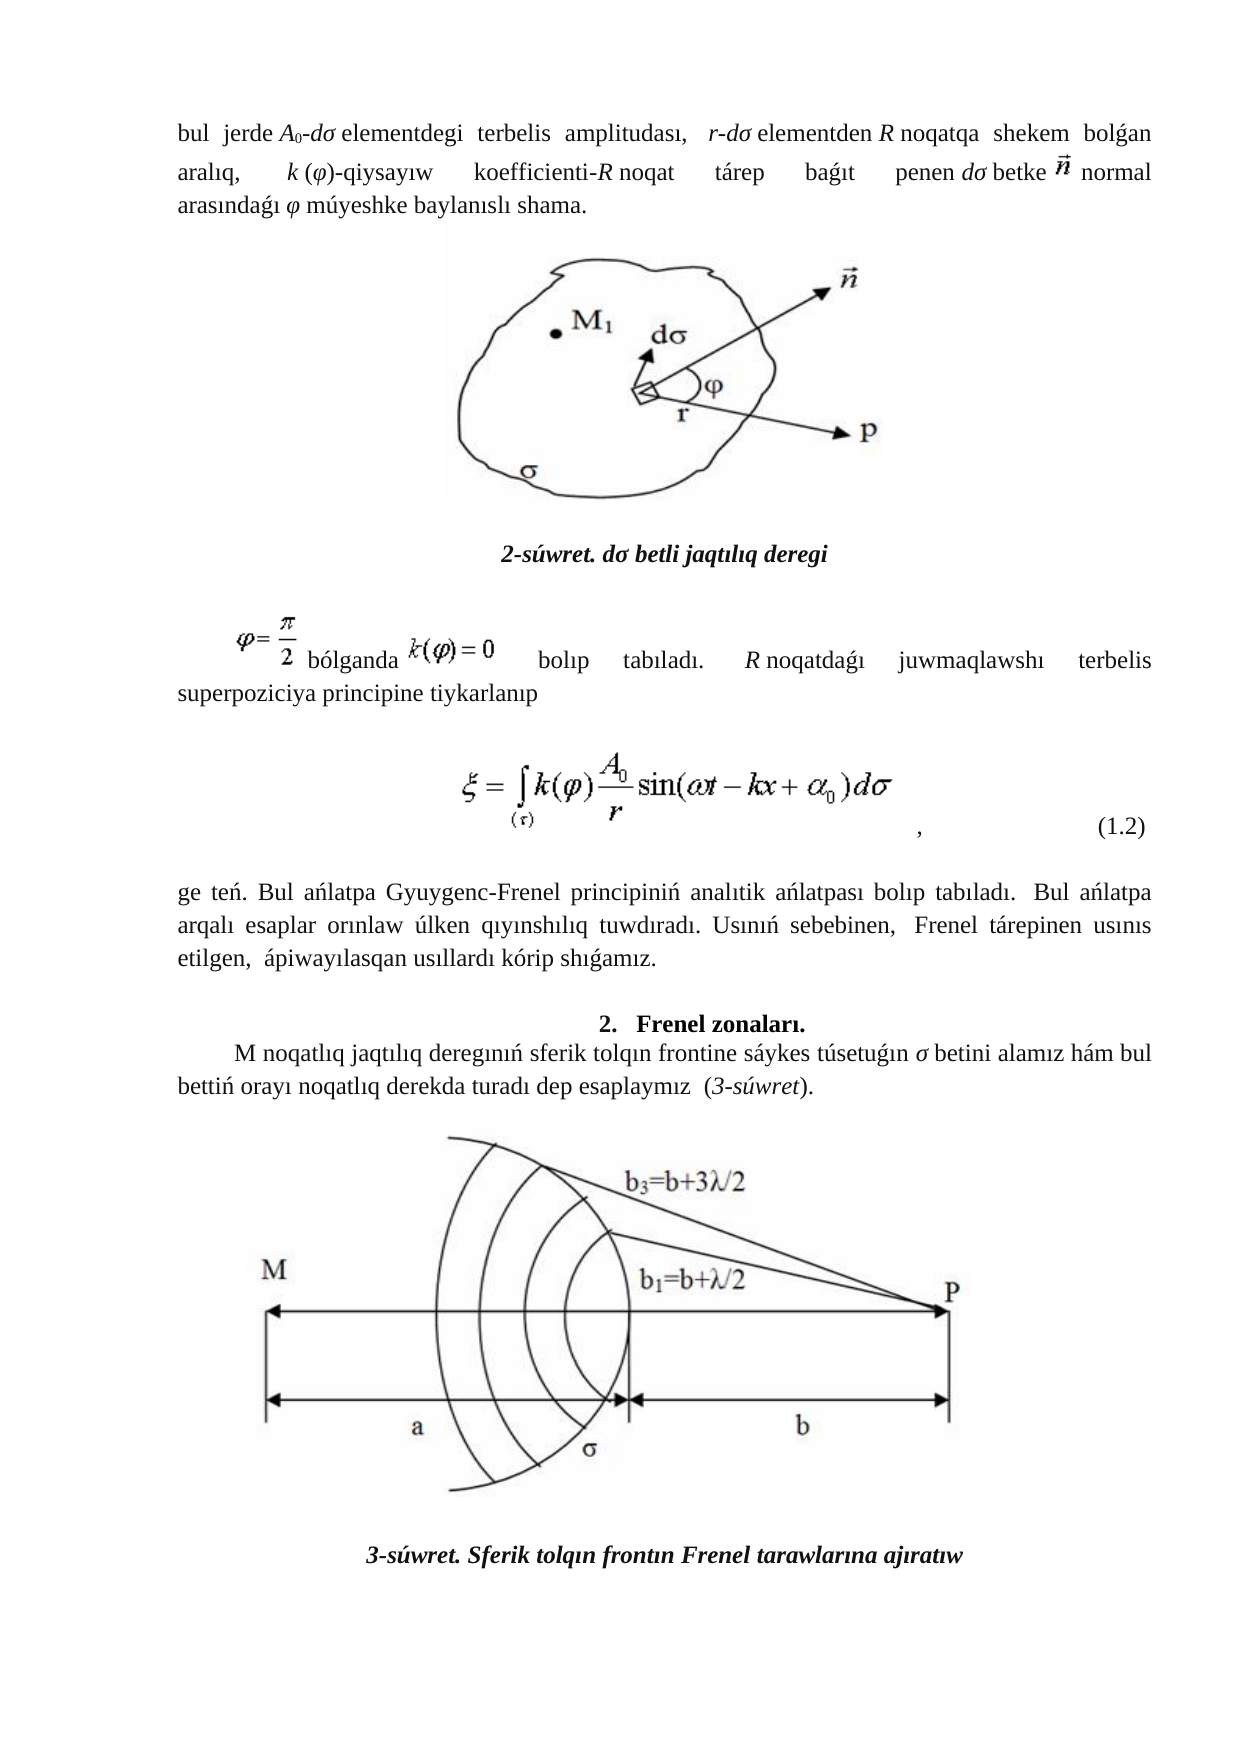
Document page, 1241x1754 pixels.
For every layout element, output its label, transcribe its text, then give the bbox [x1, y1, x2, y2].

text 3-súwret. Sferik tolqın frontın Frenel tarawlarına ajıratıw [177, 1540, 1152, 1569]
text bul jerde A0-dσ elementdegi terbelis amplitudası, r-dσ elementden R noqatqa shekem bolǵan aralıq, k (φ)-qiysayıw koefficienti-R noqat tárep baǵıt penen dσ betke normal arasındaǵı φ múyeshke baylanıslı shama. [177, 118, 1152, 219]
picture [233, 605, 302, 669]
picture [405, 633, 498, 669]
picture [443, 223, 885, 503]
text bólganda bolıp tabıladı. R noqatdaǵı juwmaqlawshı terbelis superpoziciya principine tiykarlanıp [177, 605, 1152, 707]
text M noqatlıq jaqtılıq deregınıń sferik tolqın frontine sáykes túsetuǵın σ betini alamız hám bul bettiń orayı noqatlıq derekda turadı dep esaplaymız (3-súwret). [177, 1038, 1152, 1100]
text 2-súwret. dσ betli jaqtılıq deregi [177, 539, 1152, 568]
list Frеnеl zоnаları. [252, 1009, 1152, 1038]
picture [457, 744, 898, 835]
picture [1052, 151, 1075, 181]
picture [246, 1104, 971, 1498]
text ge teń. Bul ańlatpa Gyuygenc-Frenel principiniń analıtik ańlatpası bolıp tabıladı. Bul ańlatpa arqalı esaplar orınlaw úlken qıyınshılıq tuwdıradı. Usınıń sebebinen, Frenel tárepinen usınıs etilgen, ápiwayılasqan usıllardı kórip shıǵamız. [177, 877, 1152, 972]
